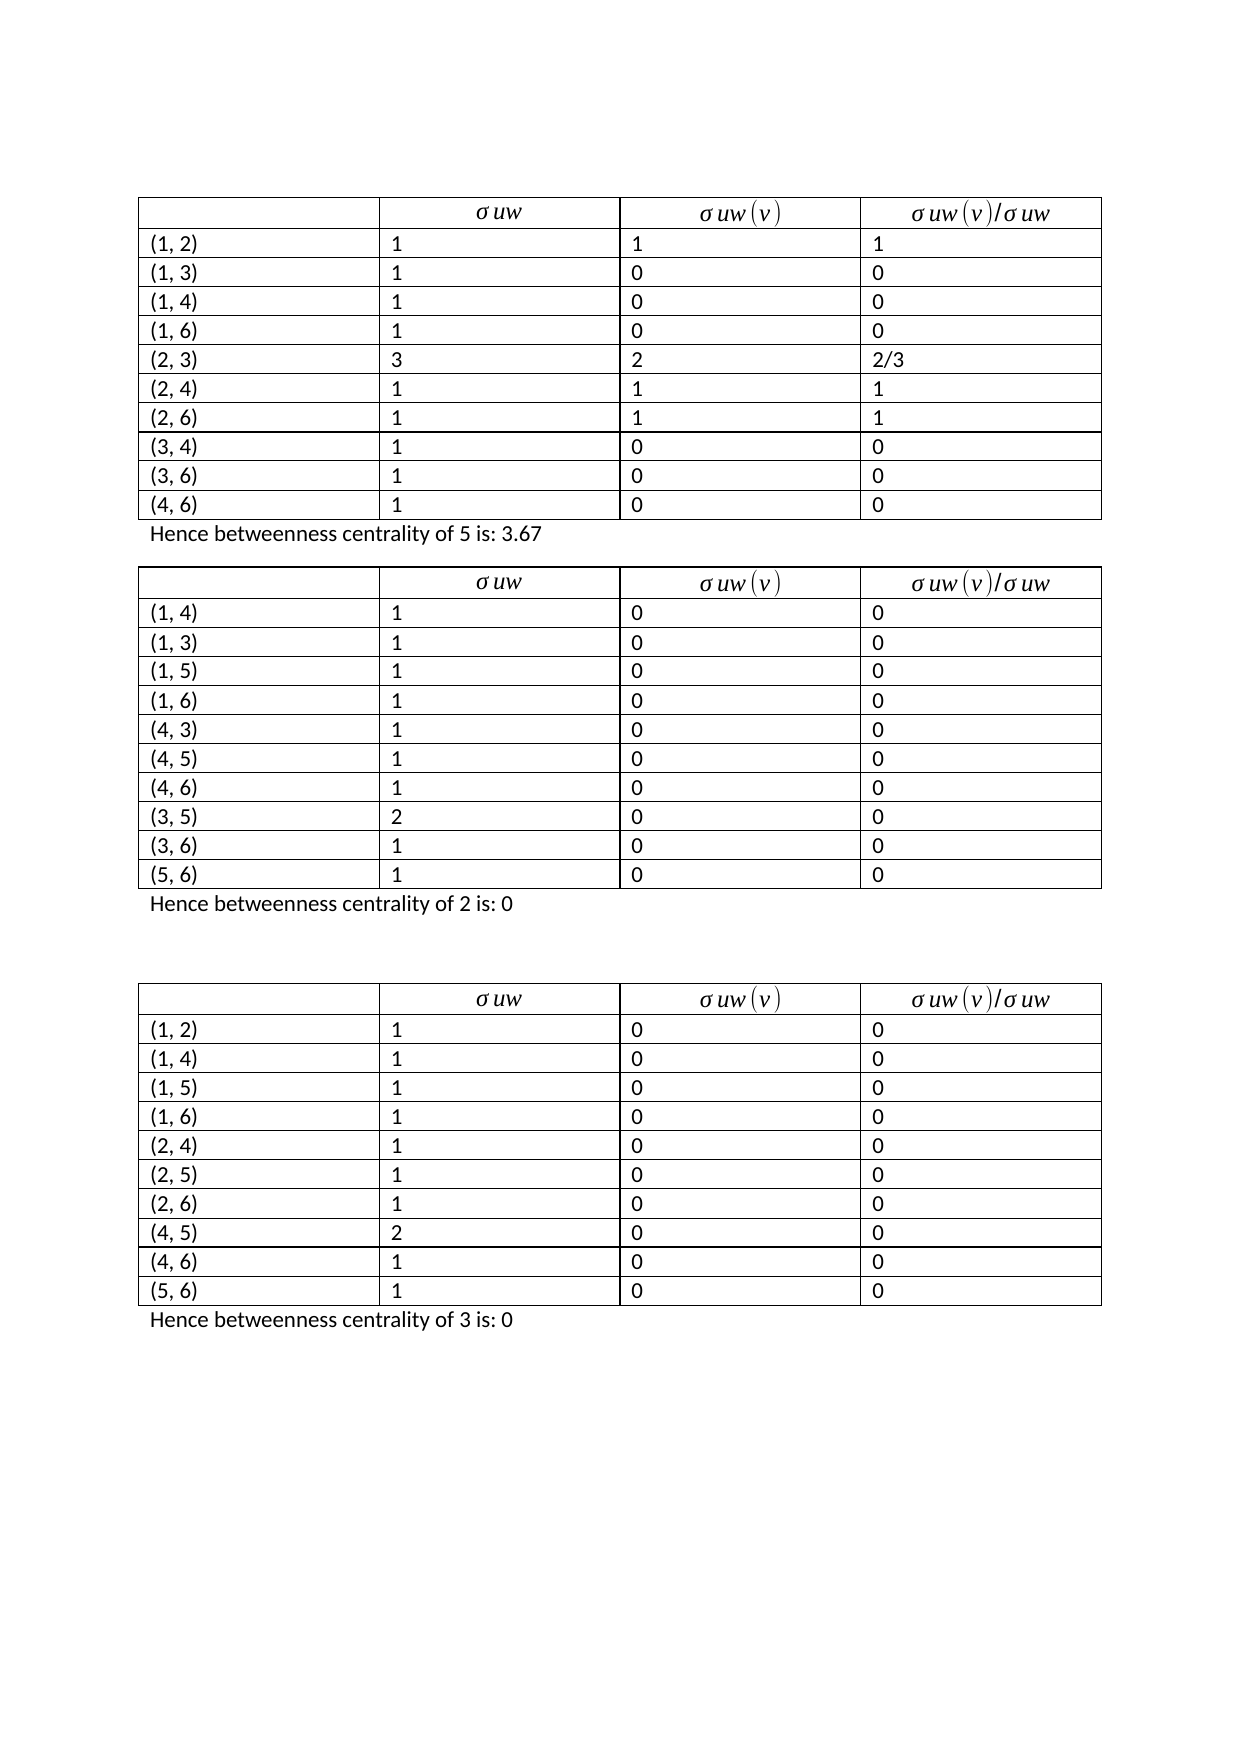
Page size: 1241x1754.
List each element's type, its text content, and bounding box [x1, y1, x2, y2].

table_cell (4, 5) [139, 744, 379, 772]
table_cell (1, 3) [139, 258, 379, 286]
table_cell (1, 4) [139, 599, 379, 627]
table_cell 1 [380, 491, 619, 518]
table_cell 0 [621, 773, 860, 801]
table_cell 0 [621, 1015, 860, 1043]
table_cell 0 [621, 433, 860, 460]
table_cell (5, 6) [139, 1277, 379, 1304]
table_header [139, 984, 379, 1014]
table_cell 1 [861, 229, 1101, 257]
table_cell 1 [380, 599, 619, 627]
table_cell (1, 6) [139, 316, 379, 344]
table_cell 0 [861, 657, 1101, 685]
table_cell (5, 6) [139, 860, 379, 888]
table_cell (1, 4) [139, 287, 379, 315]
table_cell 0 [861, 1102, 1101, 1130]
text Hence betweenness centrality of 2 is: 0 [150, 889, 1090, 917]
table_cell 1 [380, 744, 619, 772]
table_cell 0 [621, 1073, 860, 1101]
table_cell 1 [621, 374, 860, 402]
table_cell 0 [861, 715, 1101, 743]
table_cell 1 [380, 628, 619, 656]
table_cell (4, 5) [139, 1219, 379, 1246]
table_header [861, 568, 1101, 597]
table_cell 3 [380, 345, 619, 373]
table_cell 0 [861, 831, 1101, 859]
table_cell 0 [621, 1189, 860, 1217]
table_cell 0 [621, 744, 860, 772]
table_cell 1 [380, 258, 619, 286]
table_cell 1 [380, 374, 619, 402]
table_cell 1 [380, 1248, 619, 1276]
table_cell (2, 4) [139, 1131, 379, 1159]
table_cell 1 [380, 831, 619, 859]
table_cell 0 [621, 1131, 860, 1159]
table_cell 1 [861, 403, 1101, 431]
table_cell 1 [380, 316, 619, 344]
table_cell (2, 6) [139, 403, 379, 431]
table_cell 0 [861, 1248, 1101, 1276]
table_cell 1 [380, 1277, 619, 1304]
table_cell 1 [380, 686, 619, 714]
table_cell 1 [380, 657, 619, 685]
table_cell 2/3 [861, 345, 1101, 373]
table_cell 0 [861, 686, 1101, 714]
table_cell 0 [621, 287, 860, 315]
table_cell (3, 6) [139, 831, 379, 859]
table_cell (1, 5) [139, 657, 379, 685]
table_cell 0 [861, 1044, 1101, 1072]
table_cell 1 [380, 1044, 619, 1072]
table_cell 0 [621, 258, 860, 286]
table_cell 1 [380, 229, 619, 257]
table_cell 2 [380, 1219, 619, 1246]
table_cell (2, 5) [139, 1160, 379, 1188]
table_cell (4, 3) [139, 715, 379, 743]
table_header [621, 568, 860, 597]
table_cell 1 [380, 1015, 619, 1043]
table_cell 0 [621, 715, 860, 743]
table_header [621, 198, 860, 228]
table_cell 0 [621, 599, 860, 627]
table_cell 1 [380, 403, 619, 431]
table_header [380, 198, 619, 228]
table_cell (2, 6) [139, 1189, 379, 1217]
table_header [380, 568, 619, 597]
table_cell (3, 4) [139, 433, 379, 460]
table_cell 1 [861, 374, 1101, 402]
table_cell 0 [861, 1219, 1101, 1246]
table_cell (4, 6) [139, 1248, 379, 1276]
table_cell 2 [621, 345, 860, 373]
table_cell 0 [621, 316, 860, 344]
table_cell 0 [861, 287, 1101, 315]
table_cell 2 [380, 802, 619, 830]
table_cell 1 [621, 229, 860, 257]
table_cell 0 [861, 744, 1101, 772]
table_cell (2, 4) [139, 374, 379, 402]
table_cell 1 [380, 433, 619, 460]
table_cell 0 [861, 1073, 1101, 1101]
table_cell 0 [621, 1248, 860, 1276]
table_cell 1 [380, 1131, 619, 1159]
table_cell 0 [861, 628, 1101, 656]
table_cell 0 [621, 461, 860, 489]
table_cell (1, 6) [139, 686, 379, 714]
table_cell (1, 5) [139, 1073, 379, 1101]
table_cell 0 [621, 1160, 860, 1188]
table_cell 0 [861, 433, 1101, 460]
table_cell 0 [621, 1102, 860, 1130]
table_cell 1 [380, 1073, 619, 1101]
table_cell 1 [380, 773, 619, 801]
table_cell 0 [621, 491, 860, 518]
table_cell 0 [861, 773, 1101, 801]
table_cell 0 [861, 461, 1101, 489]
table_cell (3, 6) [139, 461, 379, 489]
table_cell (1, 3) [139, 628, 379, 656]
table_cell 0 [621, 831, 860, 859]
table_cell 1 [621, 403, 860, 431]
table_cell 0 [621, 657, 860, 685]
table_cell (1, 6) [139, 1102, 379, 1130]
table_cell 0 [621, 860, 860, 888]
table_header [861, 984, 1101, 1014]
table_header [621, 984, 860, 1014]
table_cell 0 [621, 802, 860, 830]
table_cell 1 [380, 1102, 619, 1130]
table_header [380, 984, 619, 1014]
table_cell 0 [861, 1015, 1101, 1043]
table_cell 0 [621, 628, 860, 656]
table_cell 1 [380, 1189, 619, 1217]
table_cell 0 [861, 802, 1101, 830]
table_cell 0 [861, 1131, 1101, 1159]
table_cell 1 [380, 461, 619, 489]
table_cell (1, 2) [139, 1015, 379, 1043]
text Hence betweenness centrality of 5 is: 3.67 [150, 520, 1090, 548]
table_cell (3, 5) [139, 802, 379, 830]
table_cell 1 [380, 287, 619, 315]
table_cell 0 [861, 1277, 1101, 1304]
table_cell 0 [861, 491, 1101, 518]
table_cell (2, 3) [139, 345, 379, 373]
table_cell (4, 6) [139, 491, 379, 518]
table_cell 1 [380, 860, 619, 888]
table_cell 0 [861, 1160, 1101, 1188]
table_cell 0 [861, 1189, 1101, 1217]
table_header [139, 198, 379, 228]
table_cell 1 [380, 1160, 619, 1188]
table_cell 1 [380, 715, 619, 743]
table_cell 0 [621, 1219, 860, 1246]
table_cell (1, 2) [139, 229, 379, 257]
table_cell 0 [621, 686, 860, 714]
table_cell 0 [861, 316, 1101, 344]
table_cell (4, 6) [139, 773, 379, 801]
text Hence betweenness centrality of 3 is: 0 [150, 1306, 1090, 1334]
table_cell 0 [621, 1277, 860, 1304]
table_cell (1, 4) [139, 1044, 379, 1072]
table_cell 0 [861, 599, 1101, 627]
table_cell 0 [621, 1044, 860, 1072]
table_header [139, 568, 379, 597]
table_header [861, 198, 1101, 228]
table_cell 0 [861, 258, 1101, 286]
table_cell 0 [861, 860, 1101, 888]
